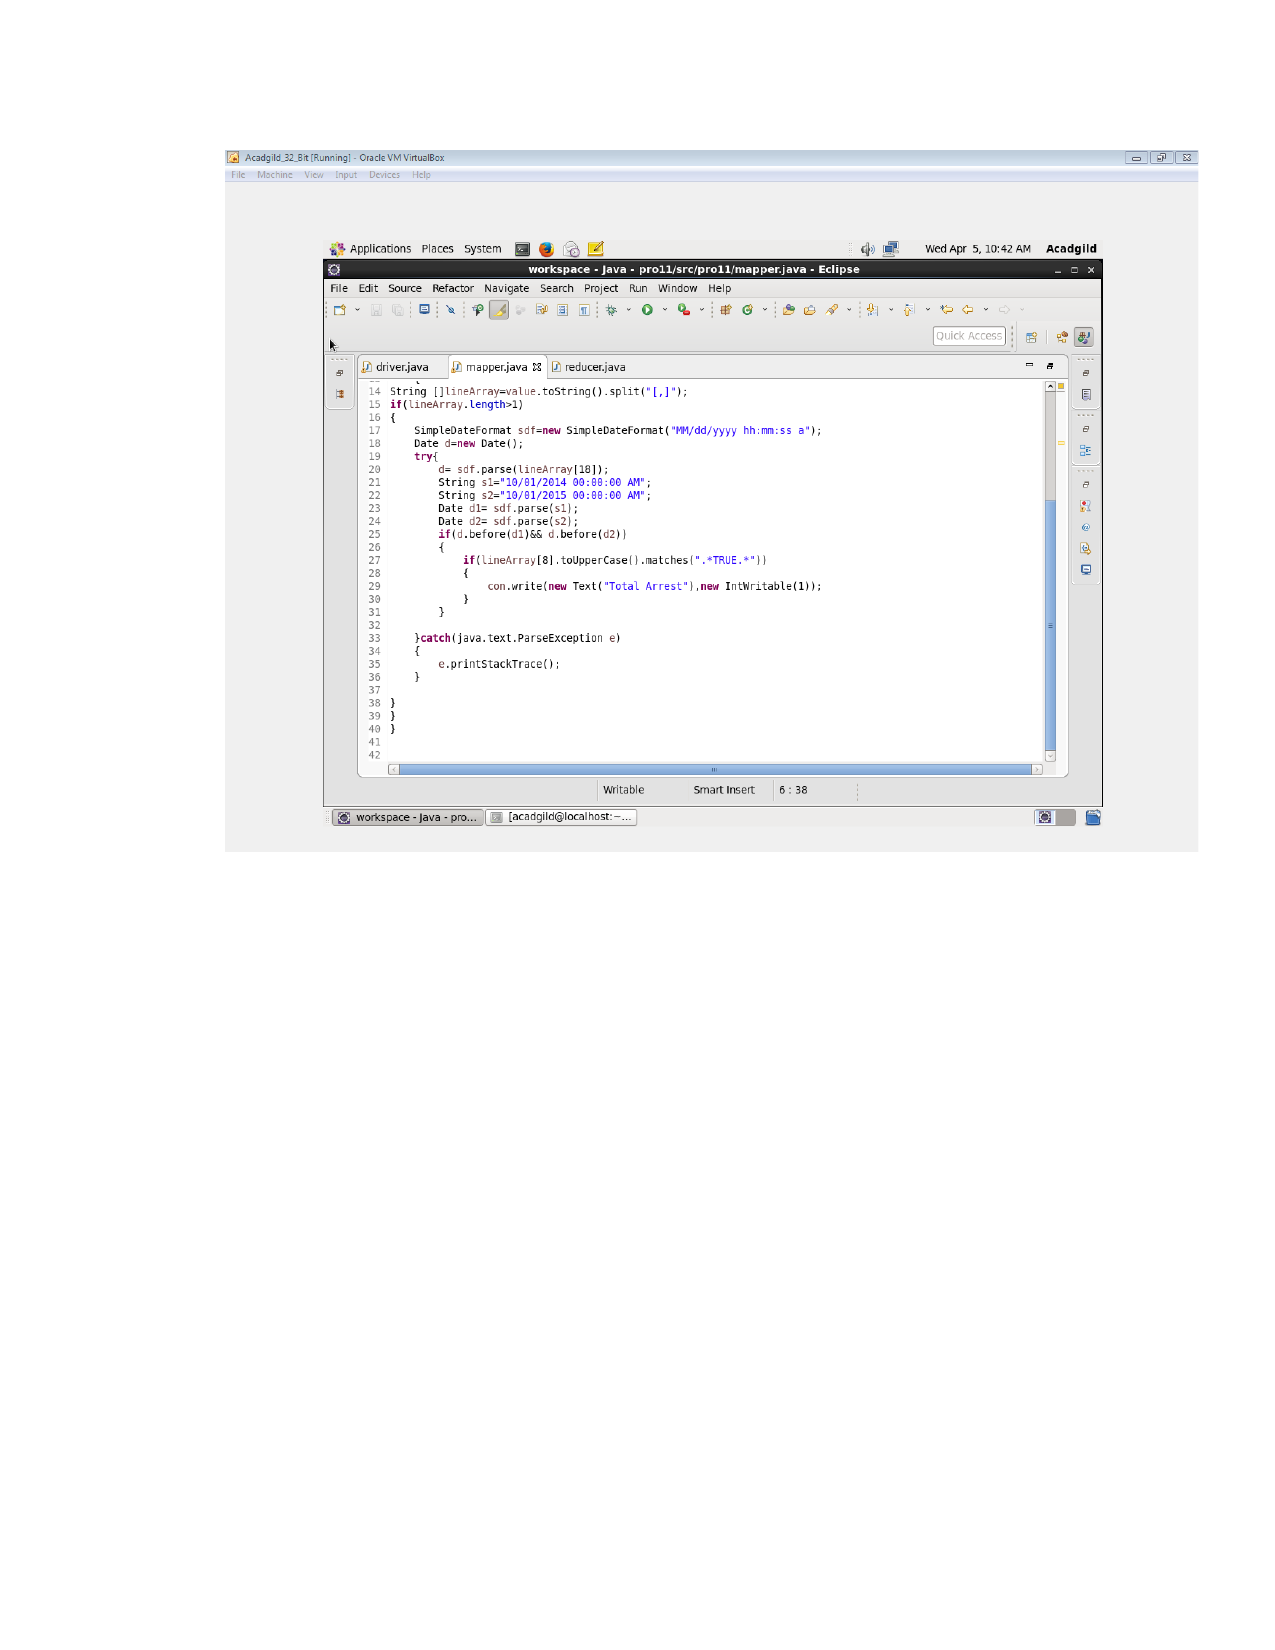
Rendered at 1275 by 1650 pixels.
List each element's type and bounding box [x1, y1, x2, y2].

picture [225, 150, 1199, 852]
